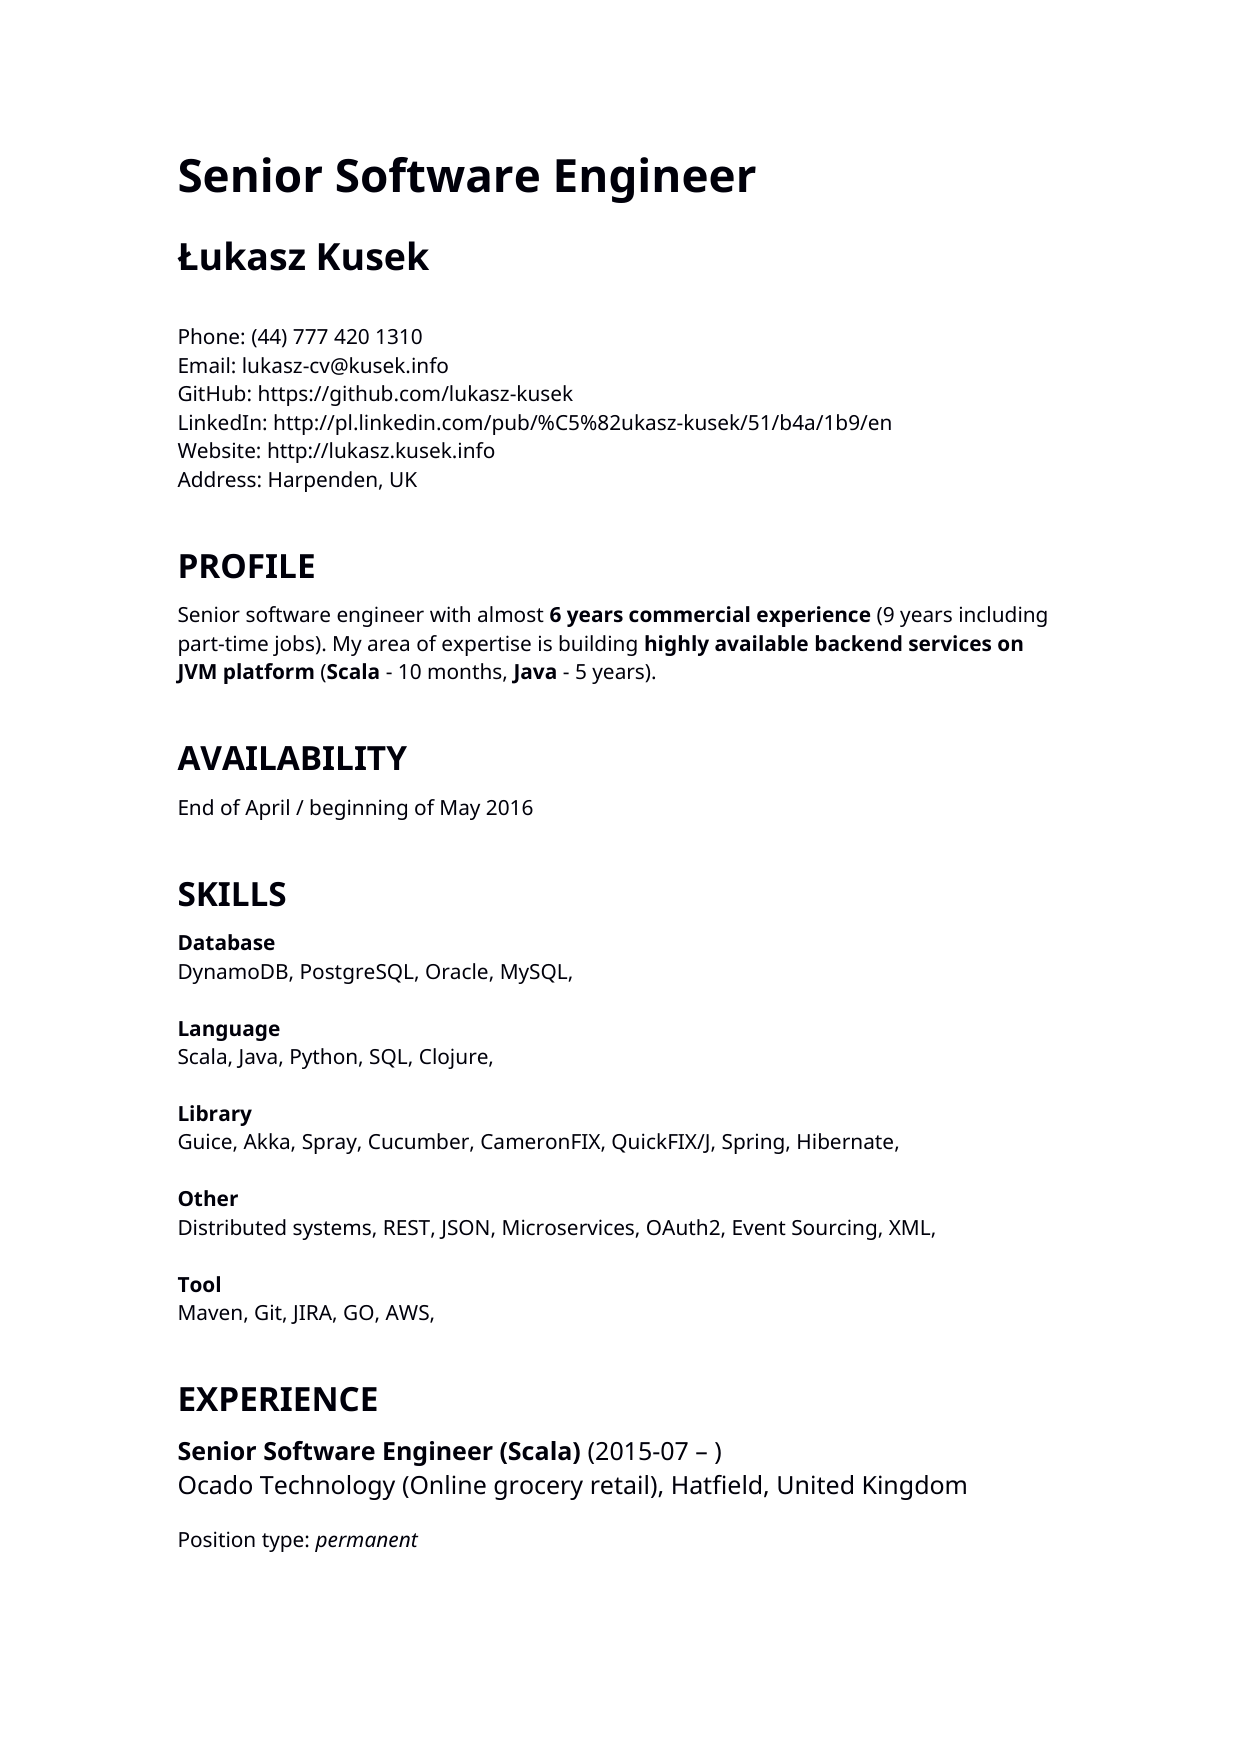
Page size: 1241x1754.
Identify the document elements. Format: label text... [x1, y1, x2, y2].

text Phone: (44) 777 420 1310 [177, 322, 1063, 351]
text Maven, Git, JIRA, GO, AWS, [177, 1298, 1063, 1327]
text Position type: permanent [177, 1526, 1063, 1554]
subtitle PROFILE [177, 542, 1063, 588]
text Guice, Akka, Spray, Cucumber, CameronFIX, QuickFIX/J, Spring, Hibernate, [177, 1127, 1063, 1156]
text Other [177, 1184, 1063, 1213]
text Library [177, 1099, 1063, 1127]
subtitle EXPERIENCE [177, 1376, 1063, 1421]
text Ocado Technology (Online grocery retail), Hatfield, United Kingdom [177, 1468, 1063, 1526]
text Scala, Java, Python, SQL, Clojure, [177, 1042, 1063, 1071]
text Tool [177, 1270, 1063, 1298]
subtitle SKILLS [177, 871, 1063, 916]
text GitHub: https://github.com/lukasz-kusek [177, 379, 1063, 408]
text LinkedIn: http://pl.linkedin.com/pub/%C5%82ukasz-kusek/51/b4a/1b9/en [177, 408, 1063, 436]
text Distributed systems, REST, JSON, Microservices, OAuth2, Event Sourcing, XML, [177, 1213, 1063, 1241]
text Database [177, 928, 1063, 957]
text Senior Software Engineer (Scala) (2015-07 – ) [177, 1434, 1063, 1468]
text Senior software engineer with almost 6 years commercial experience (9 years including part-time jobs). My area of expertise is building highly available backend services on JVM platform (Scala - 10 months, Java - 5 years). [177, 600, 1063, 686]
title Senior Software Engineer [177, 143, 1063, 206]
subtitle Łukasz Kusek [177, 231, 1063, 282]
text Language [177, 1014, 1063, 1042]
text Address: Harpenden, UK [177, 465, 1063, 493]
subtitle AVAILABILITY [177, 735, 1063, 780]
text End of April / beginning of May 2016 [177, 793, 1063, 821]
text DynamoDB, PostgreSQL, Oracle, MySQL, [177, 957, 1063, 985]
text Website: http://lukasz.kusek.info [177, 436, 1063, 465]
text Email: lukasz-cv@kusek.info [177, 351, 1063, 379]
